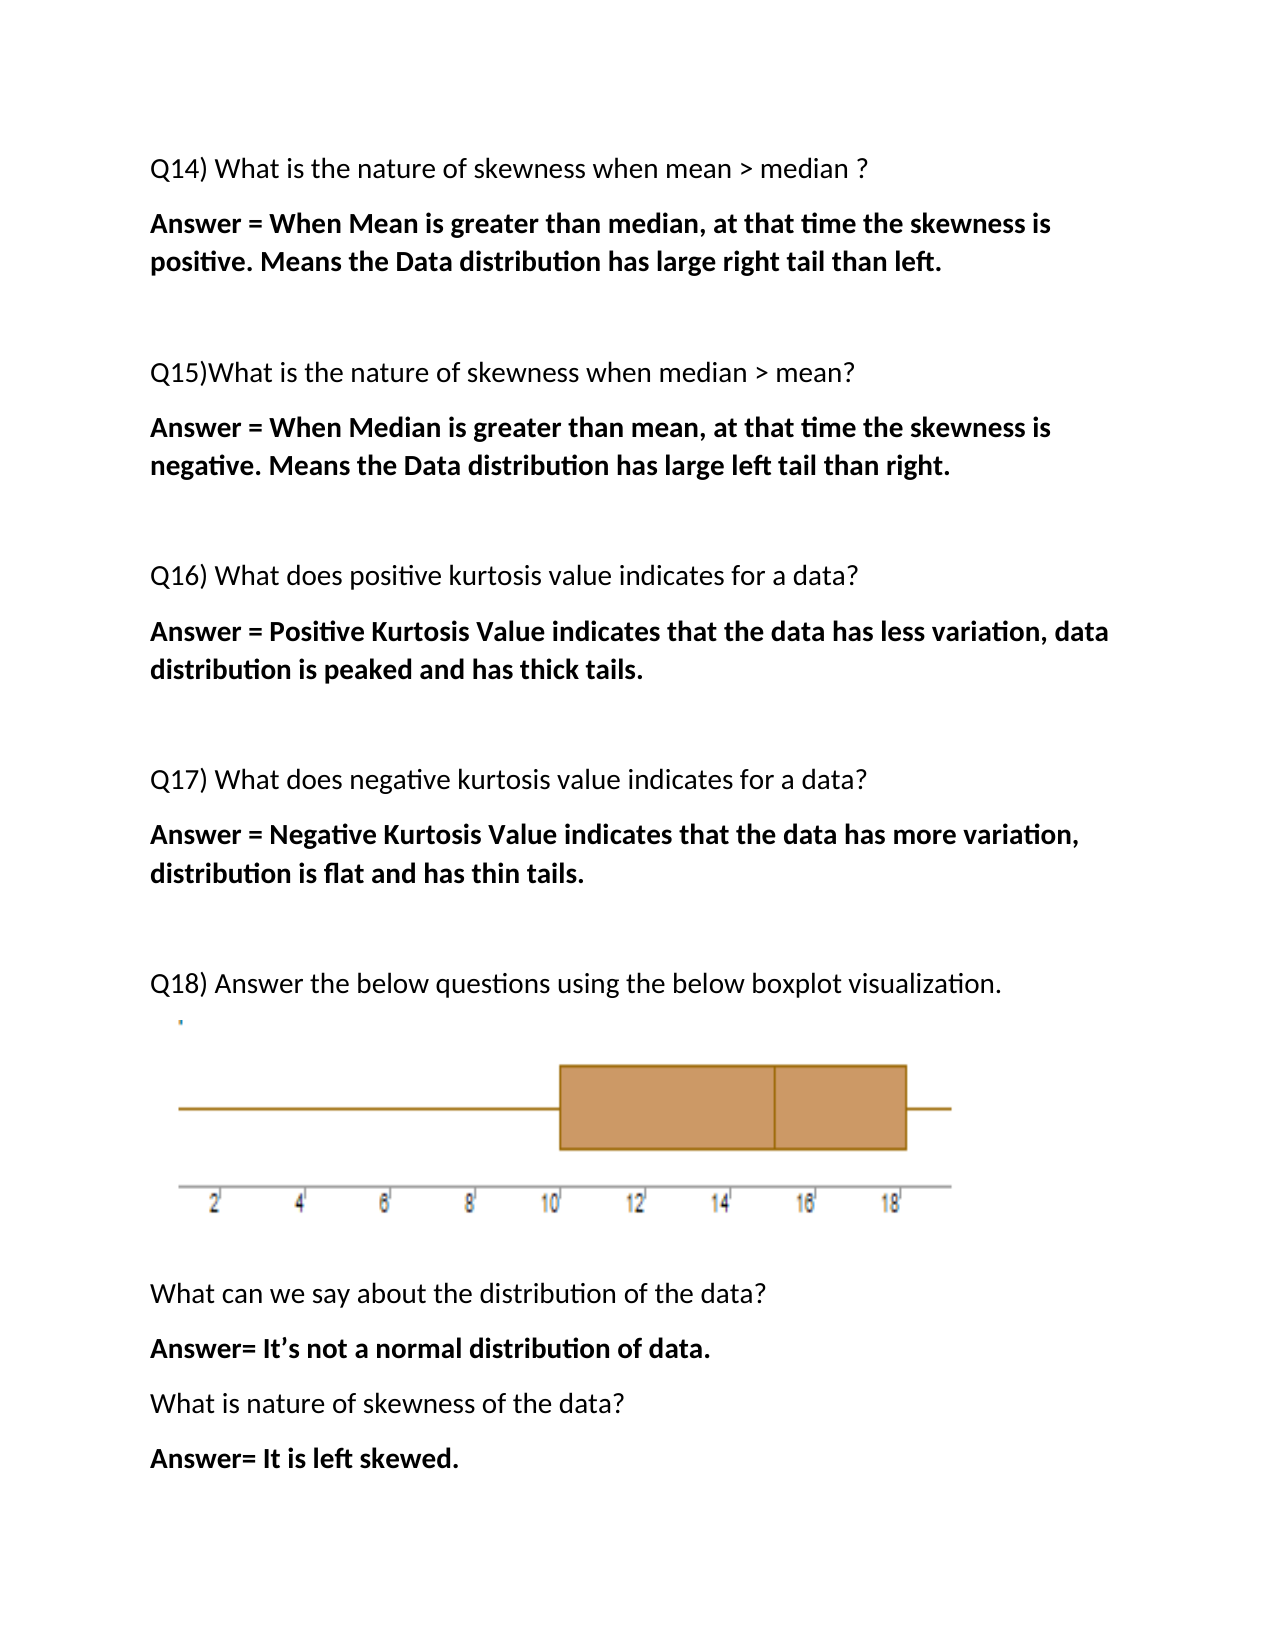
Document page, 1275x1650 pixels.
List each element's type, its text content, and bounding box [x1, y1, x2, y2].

text Answer= It is left skewed. [150, 1440, 1125, 1476]
text Answer = When Median is greater than mean, at that time the skewness is negative. Means the Data distribution has large left tail than right. [150, 409, 1125, 483]
text Q18) Answer the below questions using the below boxplot visualization. [150, 965, 1125, 1001]
text Q14) What is the nature of skewness when mean > median ? [150, 150, 1125, 186]
text Q17) What does negative kurtosis value indicates for a data? [150, 761, 1125, 797]
text Answer = Negative Kurtosis Value indicates that the data has more variation, distribution is flat and has thin tails. [150, 816, 1125, 890]
text Answer = Positive Kurtosis Value indicates that the data has less variation, data distribution is peaked and has thick tails. [150, 613, 1125, 687]
picture [150, 1020, 1068, 1256]
text Answer= It’s not a normal distribution of data. [150, 1330, 1125, 1366]
text Q15)What is the nature of skewness when median > mean? [150, 354, 1125, 389]
text What is nature of skewness of the data? [150, 1385, 1125, 1421]
text Answer = When Mean is greater than median, at that time the skewness is positive. Means the Data distribution has large right tail than left. [150, 205, 1125, 279]
text Q16) What does positive kurtosis value indicates for a data? [150, 557, 1125, 593]
text What can we say about the distribution of the data? [150, 1275, 1125, 1311]
